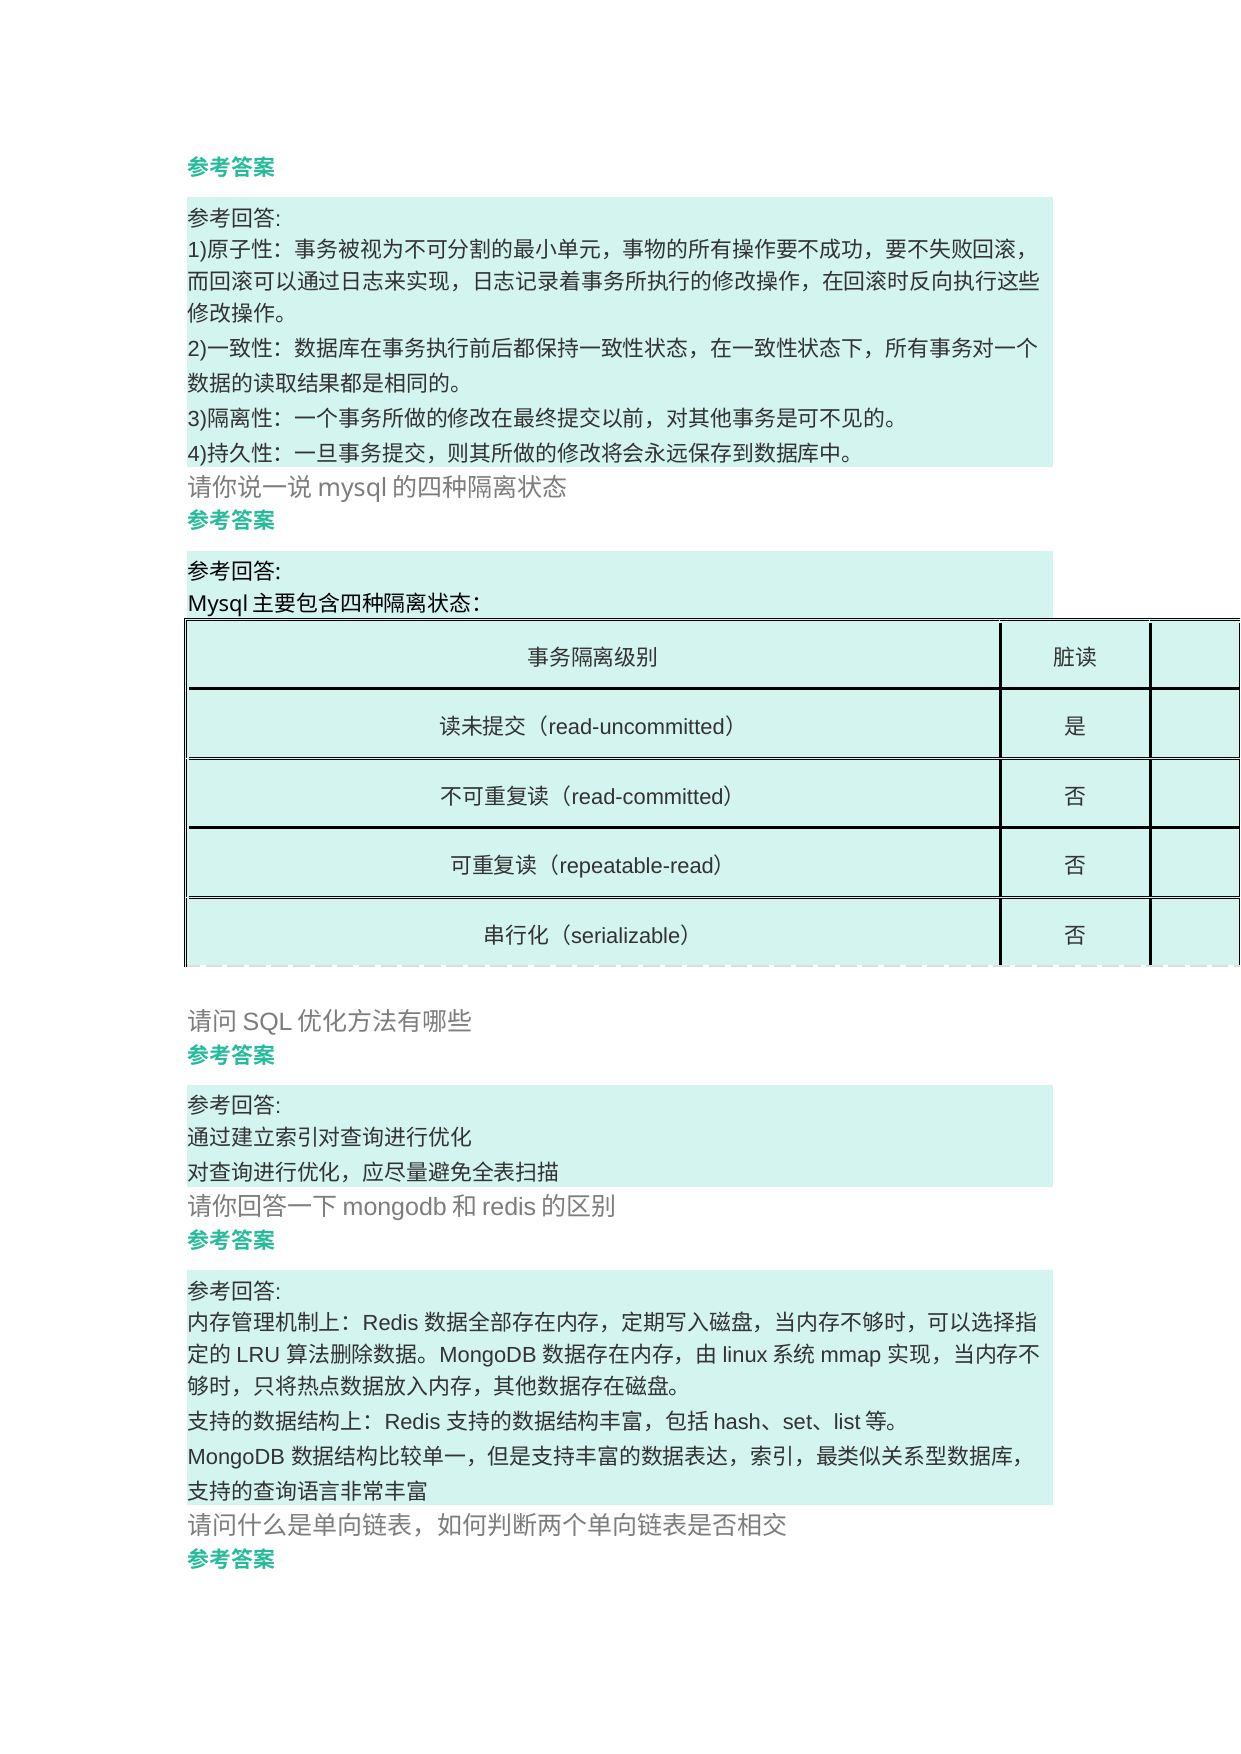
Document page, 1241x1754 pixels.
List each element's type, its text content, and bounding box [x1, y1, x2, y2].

subtitle 参考答案 [187, 150, 1053, 182]
table_cell 是 [1152, 690, 1239, 757]
table_header 事务隔离级别 [185, 619, 1000, 687]
table_cell 是 [1152, 760, 1239, 826]
table_cell 是 [1002, 690, 1149, 757]
table_cell 读未提交（read-uncommitted） [187, 687, 999, 757]
table_cell 否 [1152, 899, 1239, 965]
table_cell 否 [1002, 760, 1149, 826]
table_cell 不可重复读（read-committed） [185, 757, 1000, 826]
table_cell 串行化（serializable） [185, 896, 1000, 965]
subtitle 参考答案 [187, 1038, 1053, 1069]
subtitle 参考答案 [187, 1542, 1053, 1573]
text 参考回答: [187, 551, 1053, 586]
table_cell 否 [1002, 899, 1149, 965]
text 请问SQL优化方法有哪些 [187, 967, 1053, 1038]
text MongoDB 数据结构比较单一，但是支持丰富的数据表达，索引，最类似关系型数据库，支持的查询语言非常丰富 [187, 1435, 1053, 1505]
text 参考回答: [187, 197, 1053, 232]
text 1)原子性：事务被视为不可分割的最小单元，事物的所有操作要不成功，要不失败回滚，而回滚可以通过日志来实现，日志记录着事务所执行的修改操作，在回滚时反向执行这些修改操作。 [187, 232, 1053, 327]
text 请问什么是单向链表，如何判断两个单向链表是否相交 [187, 1505, 1053, 1542]
text 2)一致性：数据库在事务执行前后都保持一致性状态，在一致性状态下，所有事务对一个数据的读取结果都是相同的。 [187, 327, 1053, 397]
text 通过建立索引对查询进行优化 [187, 1120, 1053, 1152]
table_cell 否 [1002, 829, 1149, 896]
table_cell 可重复读（repeatable-read） [187, 826, 999, 896]
table_cell 否 [1152, 829, 1239, 896]
text 请你说一说mysql的四种隔离状态 [187, 467, 1053, 503]
text 参考回答: [187, 1085, 1053, 1120]
subtitle 参考答案 [187, 1223, 1053, 1255]
text Mysql主要包含四种隔离状态： [187, 586, 1053, 618]
text 请你回答一下mongodb和redis的区别 [187, 1187, 1053, 1223]
text 参考答案 [187, 503, 1053, 535]
text 3)隔离性：一个事务所做的修改在最终提交以前，对其他事务是可不见的。 [187, 397, 1053, 432]
text 内存管理机制上：Redis 数据全部存在内存，定期写入磁盘，当内存不够时，可以选择指定的 LRU 算法删除数据。MongoDB 数据存在内存，由 linux系统 mmap 实现，当内存不够时，只将热点数据放入内存，其他数据存在磁盘。 [187, 1305, 1053, 1400]
text 参考回答: [187, 1270, 1053, 1305]
text 对查询进行优化，应尽量避免全表扫描 [187, 1152, 1053, 1187]
table_header 不可重复读 [1150, 621, 1240, 687]
table_header 脏读 [1000, 619, 1150, 687]
text 支持的数据结构上：Redis 支持的数据结构丰富，包括hash、set、list等。 [187, 1400, 1053, 1435]
text 4)持久性：一旦事务提交，则其所做的修改将会永远保存到数据库中。 [187, 432, 1053, 467]
